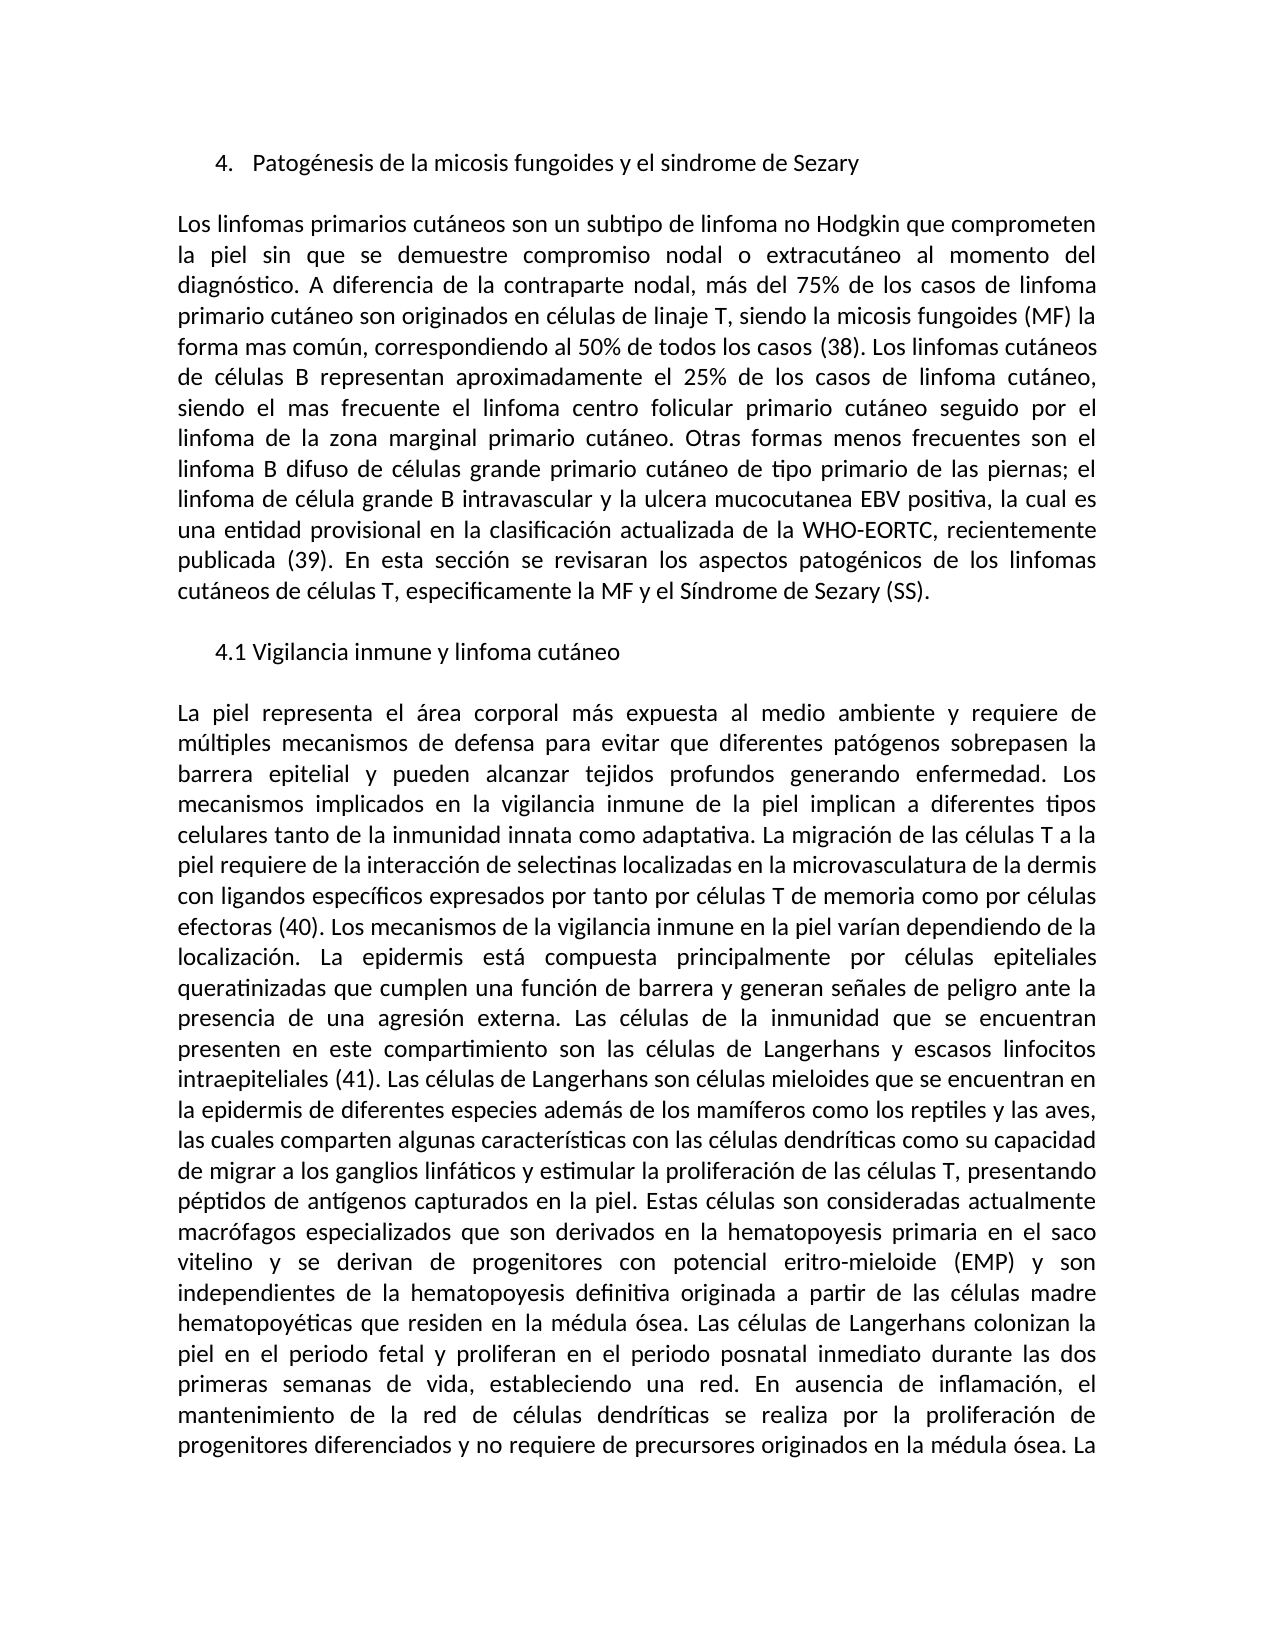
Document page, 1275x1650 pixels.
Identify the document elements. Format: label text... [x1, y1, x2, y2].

text Los linfomas primarios cutáneos son un subtipo de linfoma no Hodgkin que comprometen la piel sin que se demuestre compromiso nodal o extracutáneo al momento del diagnóstico. A diferencia de la contraparte nodal, más del 75% de los casos de linfoma primario cutáneo son originados en células de linaje T, siendo la micosis fungoides (MF) la forma mas común, correspondiendo al 50% de todos los casos (38). Los linfomas cutáneos de células B representan aproximadamente el 25% de los casos de linfoma cutáneo, siendo el mas frecuente el linfoma centro folicular primario cutáneo seguido por el linfoma de la zona marginal primario cutáneo. Otras formas menos frecuentes son el linfoma B difuso de células grande primario cutáneo de tipo primario de las piernas; el linfoma de célula grande B intravascular y la ulcera mucocutanea EBV positiva, la cual es una entidad provisional en la clasificación actualizada de la WHO-EORTC, recientemente publicada (39). En esta sección se revisaran los aspectos patogénicos de los linfomas cutáneos de células T, especificamente la MF y el Síndrome de Sezary (SS). [177, 209, 1098, 605]
list Vigilancia inmune y linfoma cutáneo [215, 636, 1098, 666]
list Patogénesis de la micosis fungoides y el sindrome de Sezary [215, 148, 1098, 178]
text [177, 697, 1098, 1460]
